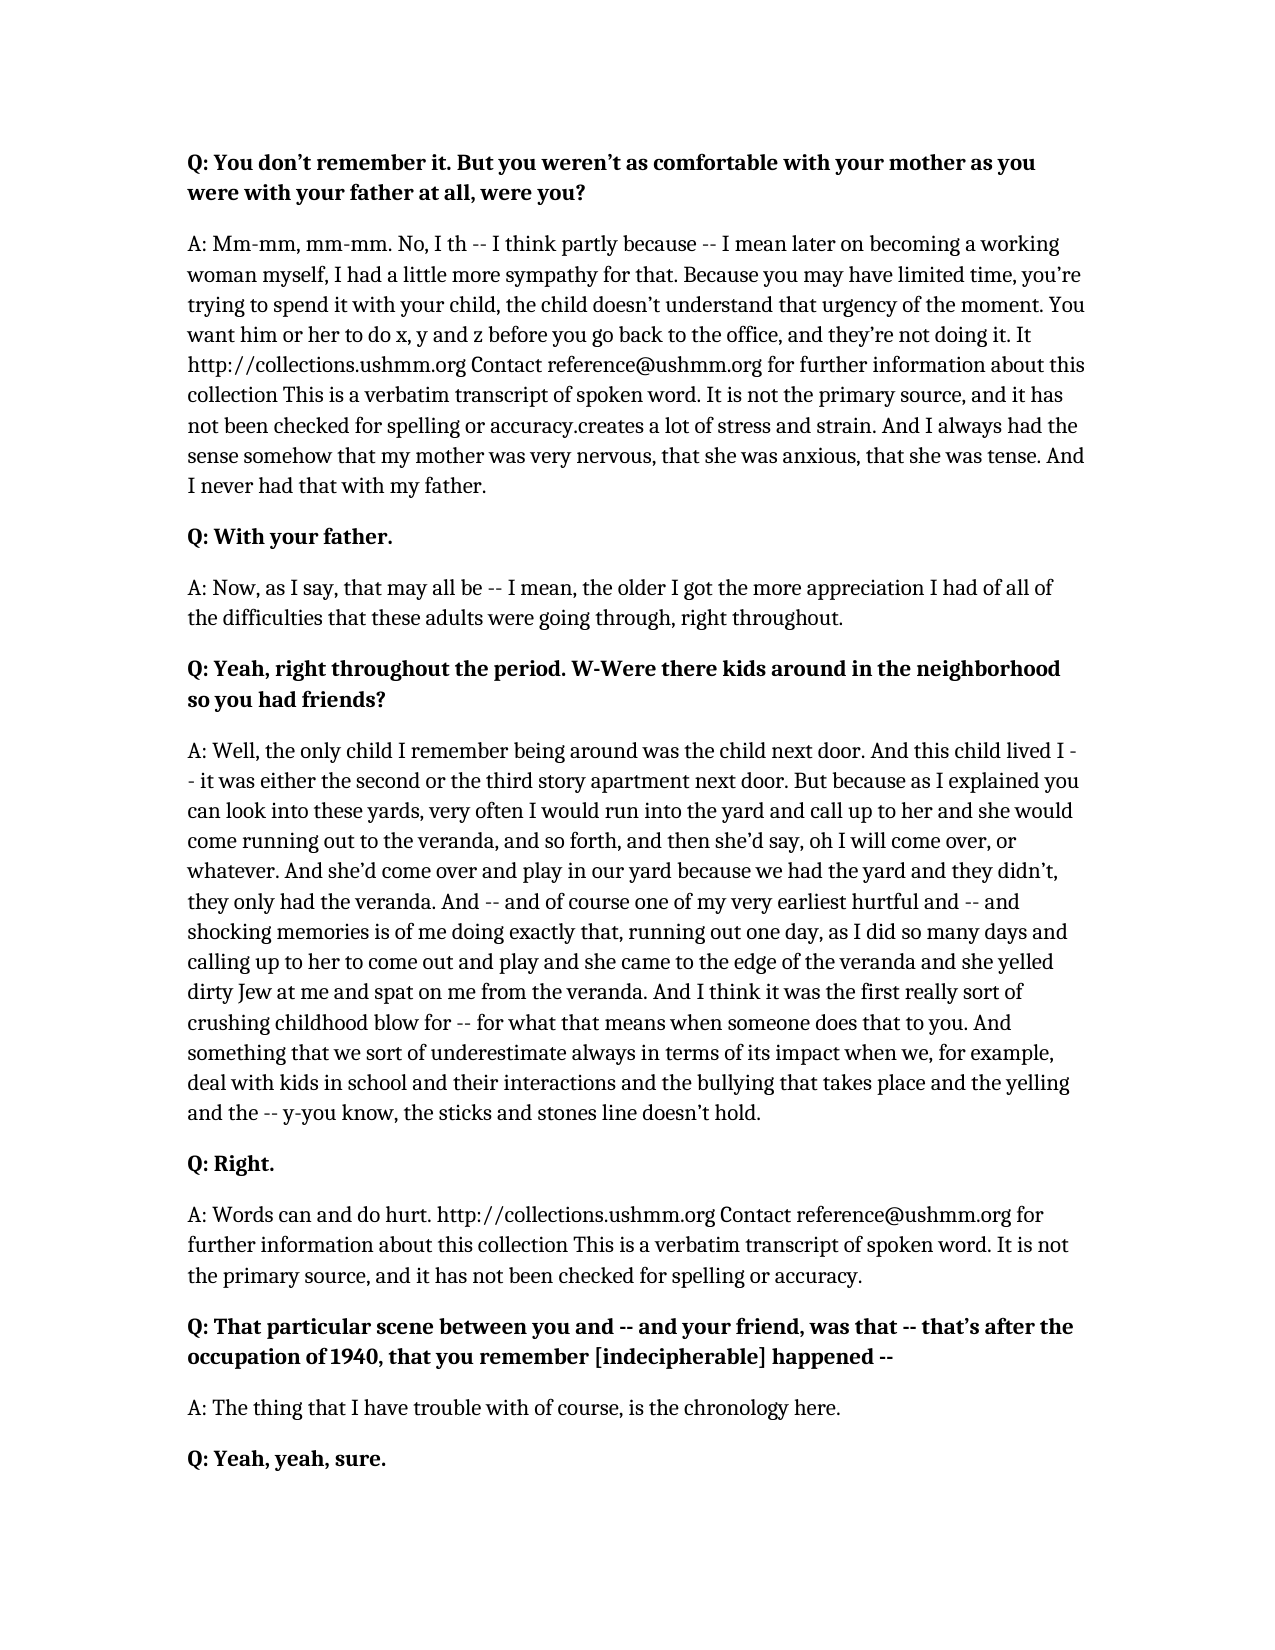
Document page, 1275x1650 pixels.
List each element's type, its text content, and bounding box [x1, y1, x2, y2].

text A: Words can and do hurt. http://collections.ushmm.org Contact reference@ushmm.org for further information about this collection This is a verbatim transcript of spoken word. It is not the primary source, and it has not been checked for spelling or accuracy. [187, 1202, 1087, 1289]
text A: Mm-mm, mm-mm. No, I th -- I think partly because -- I mean later on becoming a working woman myself, I had a little more sympathy for that. Because you may have limited time, you’re trying to spend it with your child, the child doesn’t understand that urgency of the moment. You want him or her to do x, y and z before you go back to the office, and they’re not doing it. It http://collections.ushmm.org Contact reference@ushmm.org for further information about this collection This is a verbatim transcript of spoken word. It is not the primary source, and it has not been checked for spelling or accuracy.creates a lot of stress and strain. And I always had the sense somehow that my mother was very nervous, that she was anxious, that she was tense. And I never had that with my father. [187, 231, 1087, 499]
text Q: You don’t remember it. But you weren’t as comfortable with your mother as you were with your father at all, were you? [187, 150, 1087, 207]
text Q: Right. [187, 1151, 1087, 1177]
text Q: With your father. [187, 524, 1087, 550]
text A: The thing that I have trouble with of course, is the chronology here. [187, 1395, 1087, 1421]
text Q: That particular scene between you and -- and your friend, was that -- that’s after the occupation of 1940, that you remember [indecipherable] happened -- [187, 1313, 1087, 1370]
text A: Well, the only child I remember being around was the child next door. And this child lived I - - it was either the second or the third story apartment next door. But because as I explained you can look into these yards, very often I would run into the yard and call up to her and she would come running out to the veranda, and so forth, and then she’d say, oh I will come over, or whatever. And she’d come over and play in our yard because we had the yard and they didn’t, they only had the veranda. And -- and of course one of my very earliest hurtful and -- and shocking memories is of me doing exactly that, running out one day, as I did so many days and calling up to her to come out and play and she came to the edge of the veranda and she yelled dirty Jew at me and spat on me from the veranda. And I think it was the first really sort of crushing childhood blow for -- for what that means when someone does that to you. And something that we sort of underestimate always in terms of its impact when we, for example, deal with kids in school and their interactions and the bullying that takes place and the yelling and the -- y-you know, the sticks and stones line doesn’t hold. [187, 737, 1087, 1126]
text A: Now, as I say, that may all be -- I mean, the older I got the more appreciation I had of all of the difficulties that these adults were going through, right throughout. [187, 575, 1087, 632]
text Q: Yeah, yeah, sure. [187, 1446, 1087, 1472]
text Q: Yeah, right throughout the period. W-Were there kids around in the neighborhood so you had friends? [187, 656, 1087, 713]
